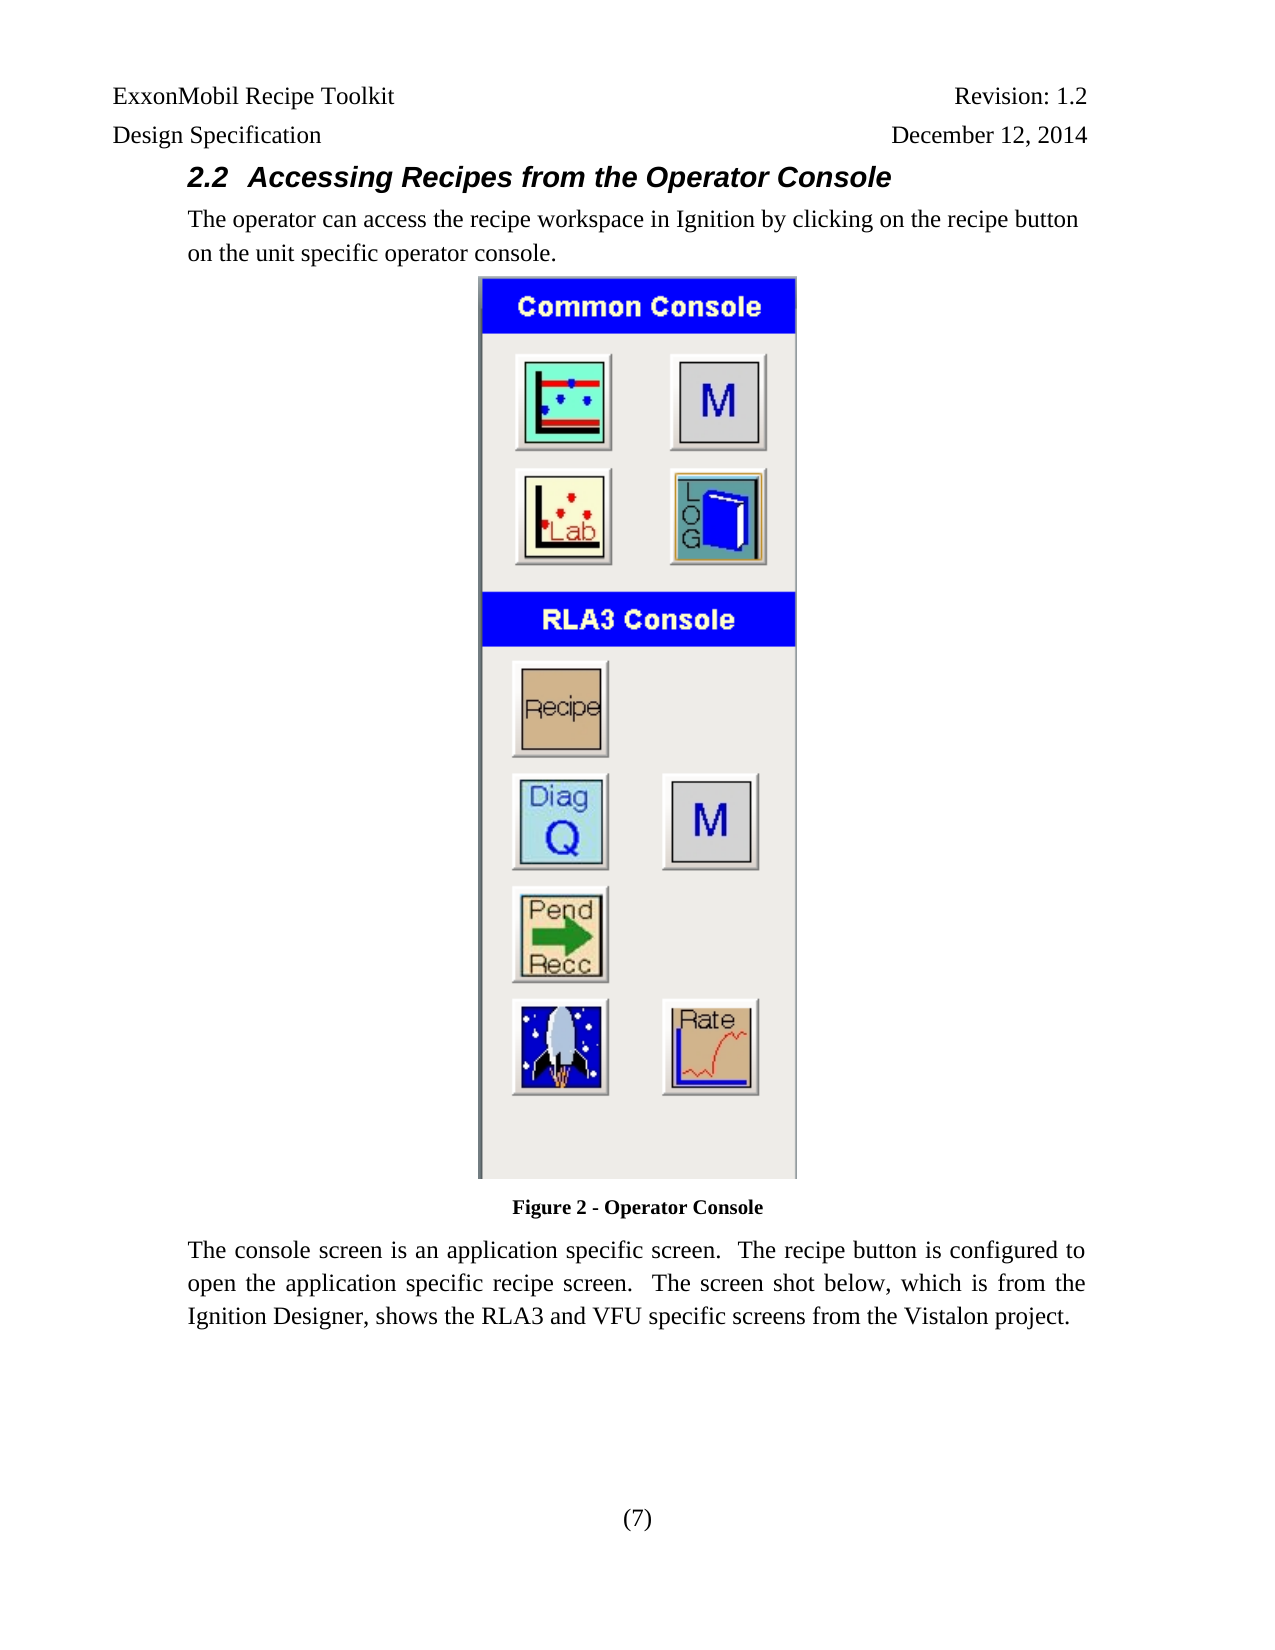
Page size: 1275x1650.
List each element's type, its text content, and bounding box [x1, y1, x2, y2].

picture [478, 276, 797, 1179]
subtitle Accessing Recipes from the Operator Console [187, 160, 1087, 193]
text Figure 2 - Operator Console [187, 1195, 1087, 1219]
text The console screen is an application specific screen. The recipe button is configured to open the application specific recipe screen. The screen shot below, which is from the Ignition Designer, shows the RLA3 and VFU specific screens from the Vistalon project. [187, 1235, 1087, 1330]
text The operator can access the recipe workspace in Ignition by clicking on the recipe button on the unit specific operator console. [187, 204, 1087, 266]
